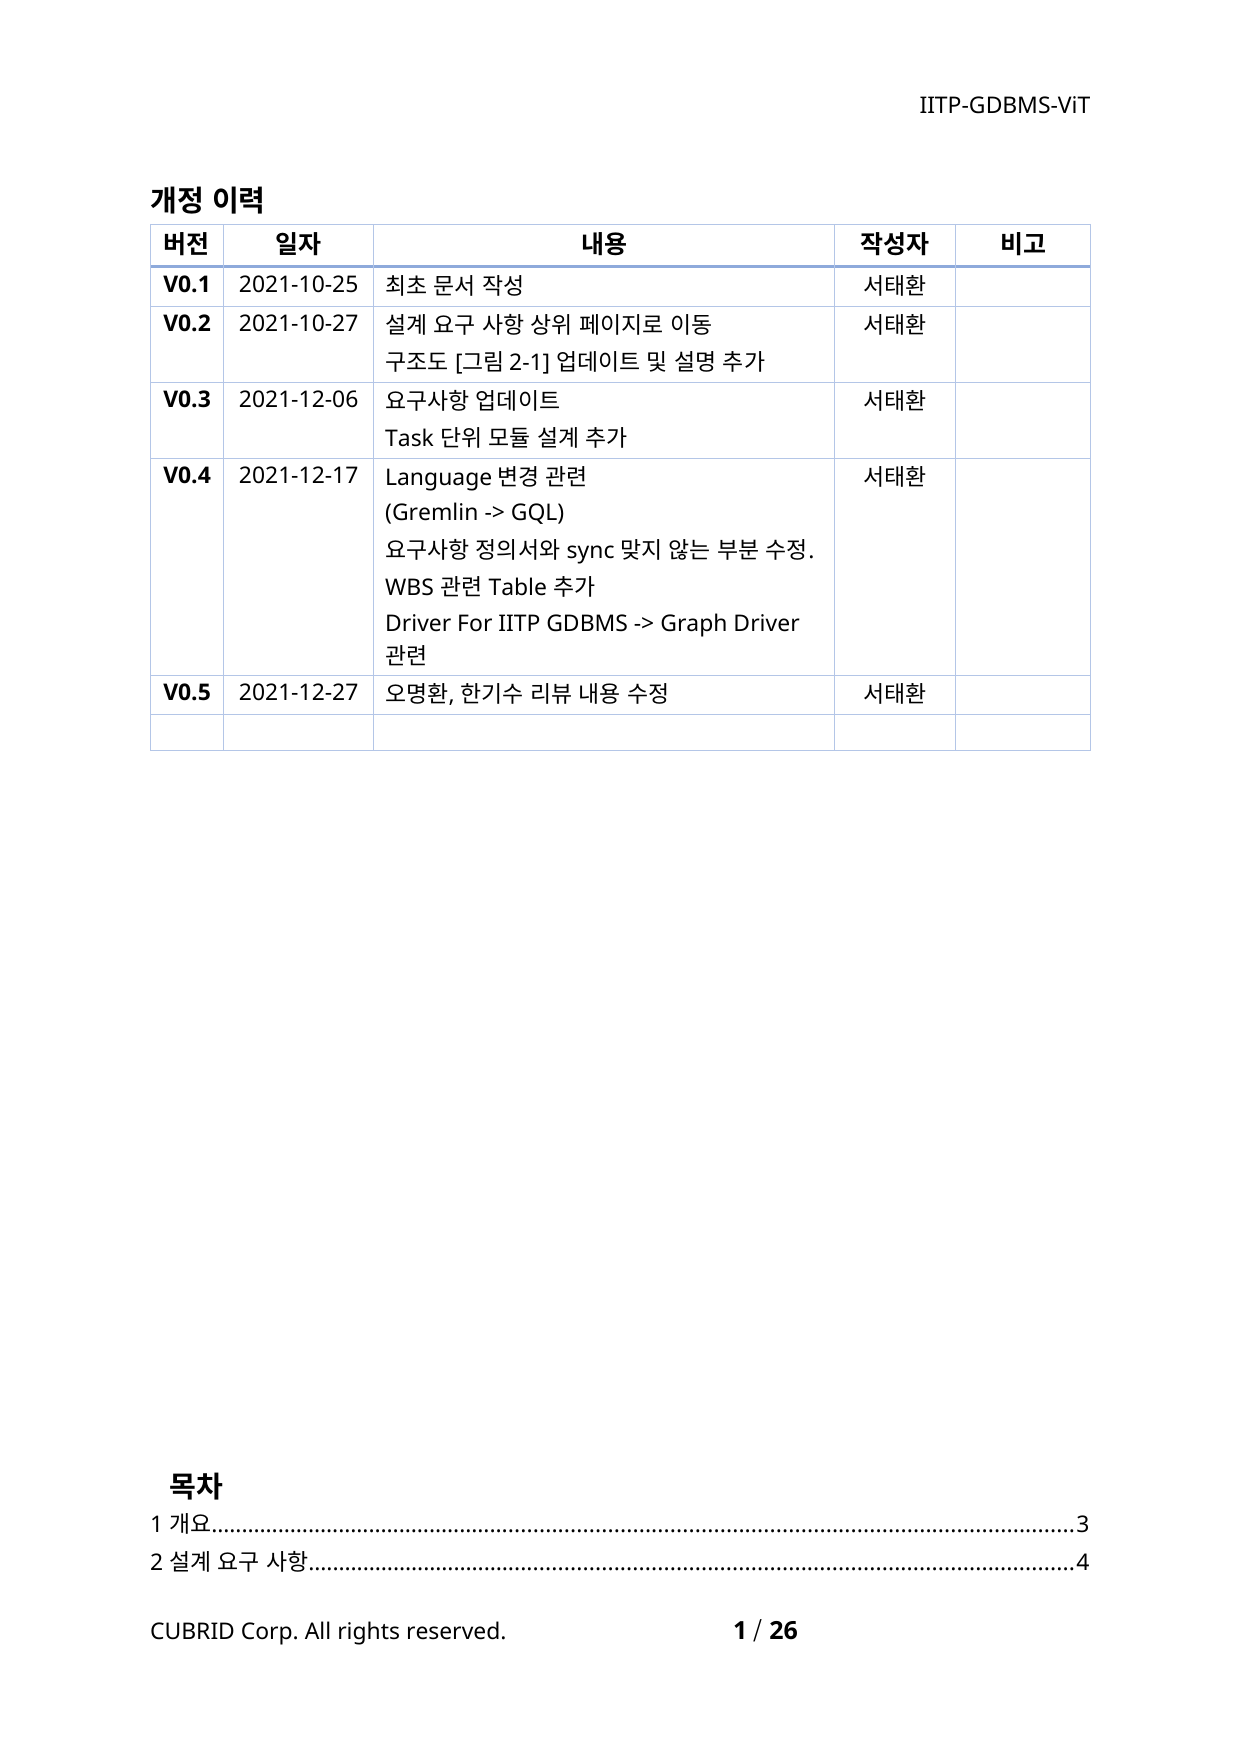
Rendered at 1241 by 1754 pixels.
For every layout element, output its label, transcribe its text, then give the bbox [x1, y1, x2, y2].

table_cell 서태환 [835, 307, 955, 382]
table_cell Language변경 관련 (Gremlin -> GQL) 요구사항 정의서와 sync 맞지 않는 부분 수정. WBS 관련 Table 추가 Driver For IITP GDBMS -> Graph Driver 관련 [374, 459, 834, 675]
table_cell [956, 459, 1090, 675]
text 개정 이력 [150, 177, 1090, 219]
table_cell [956, 676, 1090, 714]
table_cell V0.3 [151, 383, 223, 457]
table_cell 2021-10-27 [224, 307, 373, 382]
table_cell 설계 요구 사항 상위 페이지로 이동 구조도 [그림2-1] 업데이트 및 설명 추가 [374, 307, 834, 382]
table_cell 2021-12-17 [224, 459, 373, 675]
table_cell V0.1 [151, 268, 223, 306]
table_header 비고 [956, 225, 1090, 265]
table_cell [956, 383, 1090, 457]
table_cell 오명환, 한기수 리뷰 내용 수정 [374, 676, 834, 714]
table_cell 서태환 [835, 268, 955, 306]
table_cell [956, 715, 1090, 750]
table_cell 2021-12-06 [224, 383, 373, 457]
table_header 내용 [374, 225, 834, 265]
table_cell V0.2 [151, 307, 223, 382]
table_cell 2021-12-27 [224, 676, 373, 714]
table_cell 서태환 [835, 676, 955, 714]
table_cell [374, 715, 834, 750]
table_cell V0.5 [151, 676, 223, 714]
table_cell 서태환 [835, 459, 955, 675]
table_cell 서태환 [835, 383, 955, 457]
table_cell [151, 715, 223, 750]
table_header 일자 [224, 225, 373, 265]
table_cell V0.4 [151, 459, 223, 675]
table_cell [956, 307, 1090, 382]
table_cell [835, 715, 955, 750]
table_header 작성자 [835, 225, 955, 265]
table_cell [956, 268, 1090, 306]
table_header 버전 [151, 225, 223, 265]
table_cell 2021-10-25 [224, 268, 373, 306]
table_cell [224, 715, 373, 750]
table_cell 최초 문서 작성 [374, 268, 834, 306]
table_cell 요구사항 업데이트 Task 단위 모듈 설계 추가 [374, 383, 834, 457]
